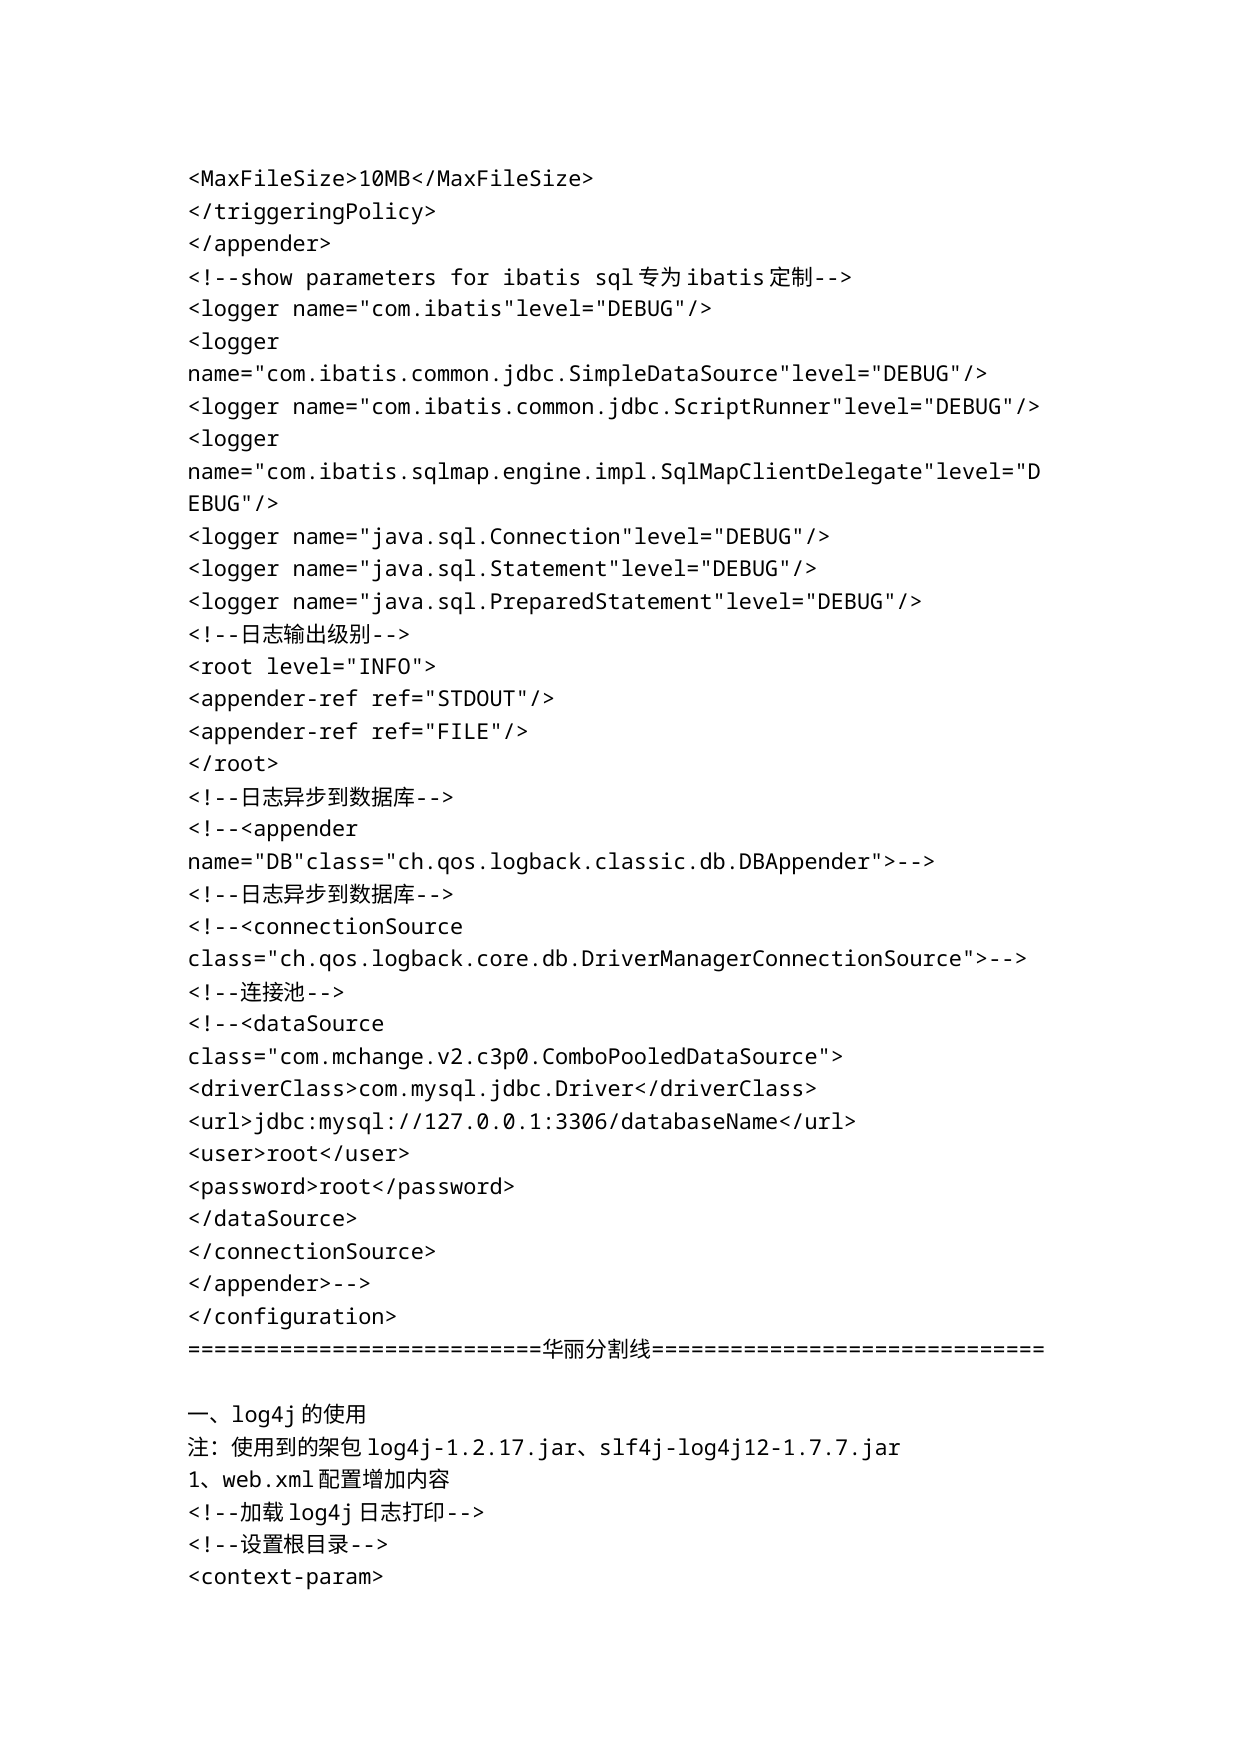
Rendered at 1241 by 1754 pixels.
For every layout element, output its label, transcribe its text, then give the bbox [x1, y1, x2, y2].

text <logger name="com.ibatis.sqlmap.engine.impl.SqlMapClientDelegate"level="DEBUG"/> [187, 422, 1053, 519]
text </triggeringPolicy> [187, 194, 1053, 227]
text <appender-ref ref="FILE"/> [187, 714, 1053, 747]
text </appender> [187, 227, 1053, 259]
text </root> [187, 747, 1053, 779]
text <password>root</password> [187, 1169, 1053, 1202]
text <!--连接池--> [187, 974, 1053, 1007]
text <logger name="java.sql.Statement"level="DEBUG"/> [187, 552, 1053, 584]
text </appender>--> [187, 1267, 1053, 1299]
text </dataSource> [187, 1202, 1053, 1234]
text <logger name="java.sql.PreparedStatement"level="DEBUG"/> [187, 584, 1053, 617]
text 注：使用到的架包log4j-1.2.17.jar、slf4j-log4j12-1.7.7.jar [187, 1429, 1053, 1462]
text <!--<appender name="DB"class="ch.qos.logback.classic.db.DBAppender">--> [187, 812, 1053, 877]
text <!--<dataSource class="com.mchange.v2.c3p0.ComboPooledDataSource"> [187, 1007, 1053, 1072]
text <root level="INFO"> [187, 649, 1053, 682]
text <MaxFileSize>10MB</MaxFileSize> [187, 162, 1053, 194]
text 1、web.xml配置增加内容 [187, 1462, 1053, 1494]
text 一、log4j的使用 [187, 1397, 1053, 1429]
text </connectionSource> [187, 1234, 1053, 1267]
text <!--show parameters for ibatis sql专为ibatis定制--> [187, 259, 1053, 292]
text <logger name="java.sql.Connection"level="DEBUG"/> [187, 519, 1053, 552]
text <!--设置根目录--> [187, 1527, 1053, 1559]
text <logger name="com.ibatis.common.jdbc.ScriptRunner"level="DEBUG"/> [187, 389, 1053, 422]
text <driverClass>com.mysql.jdbc.Driver</driverClass> [187, 1072, 1053, 1104]
text <context-param> [187, 1559, 1053, 1592]
text <url>jdbc:mysql://127.0.0.1:3306/databaseName</url> [187, 1104, 1053, 1137]
text <!--日志输出级别--> [187, 617, 1053, 649]
text ===========================华丽分割线============================== [187, 1332, 1053, 1364]
text </configuration> [187, 1299, 1053, 1332]
text <!--日志异步到数据库--> [187, 877, 1053, 909]
text <logger name="com.ibatis"level="DEBUG"/> [187, 292, 1053, 324]
text <logger name="com.ibatis.common.jdbc.SimpleDataSource"level="DEBUG"/> [187, 324, 1053, 389]
text <user>root</user> [187, 1137, 1053, 1169]
text <!--<connectionSource class="ch.qos.logback.core.db.DriverManagerConnectionSource">--> [187, 909, 1053, 974]
text <appender-ref ref="STDOUT"/> [187, 682, 1053, 714]
text <!--加载log4j日志打印--> [187, 1494, 1053, 1527]
text <!--日志异步到数据库--> [187, 779, 1053, 812]
